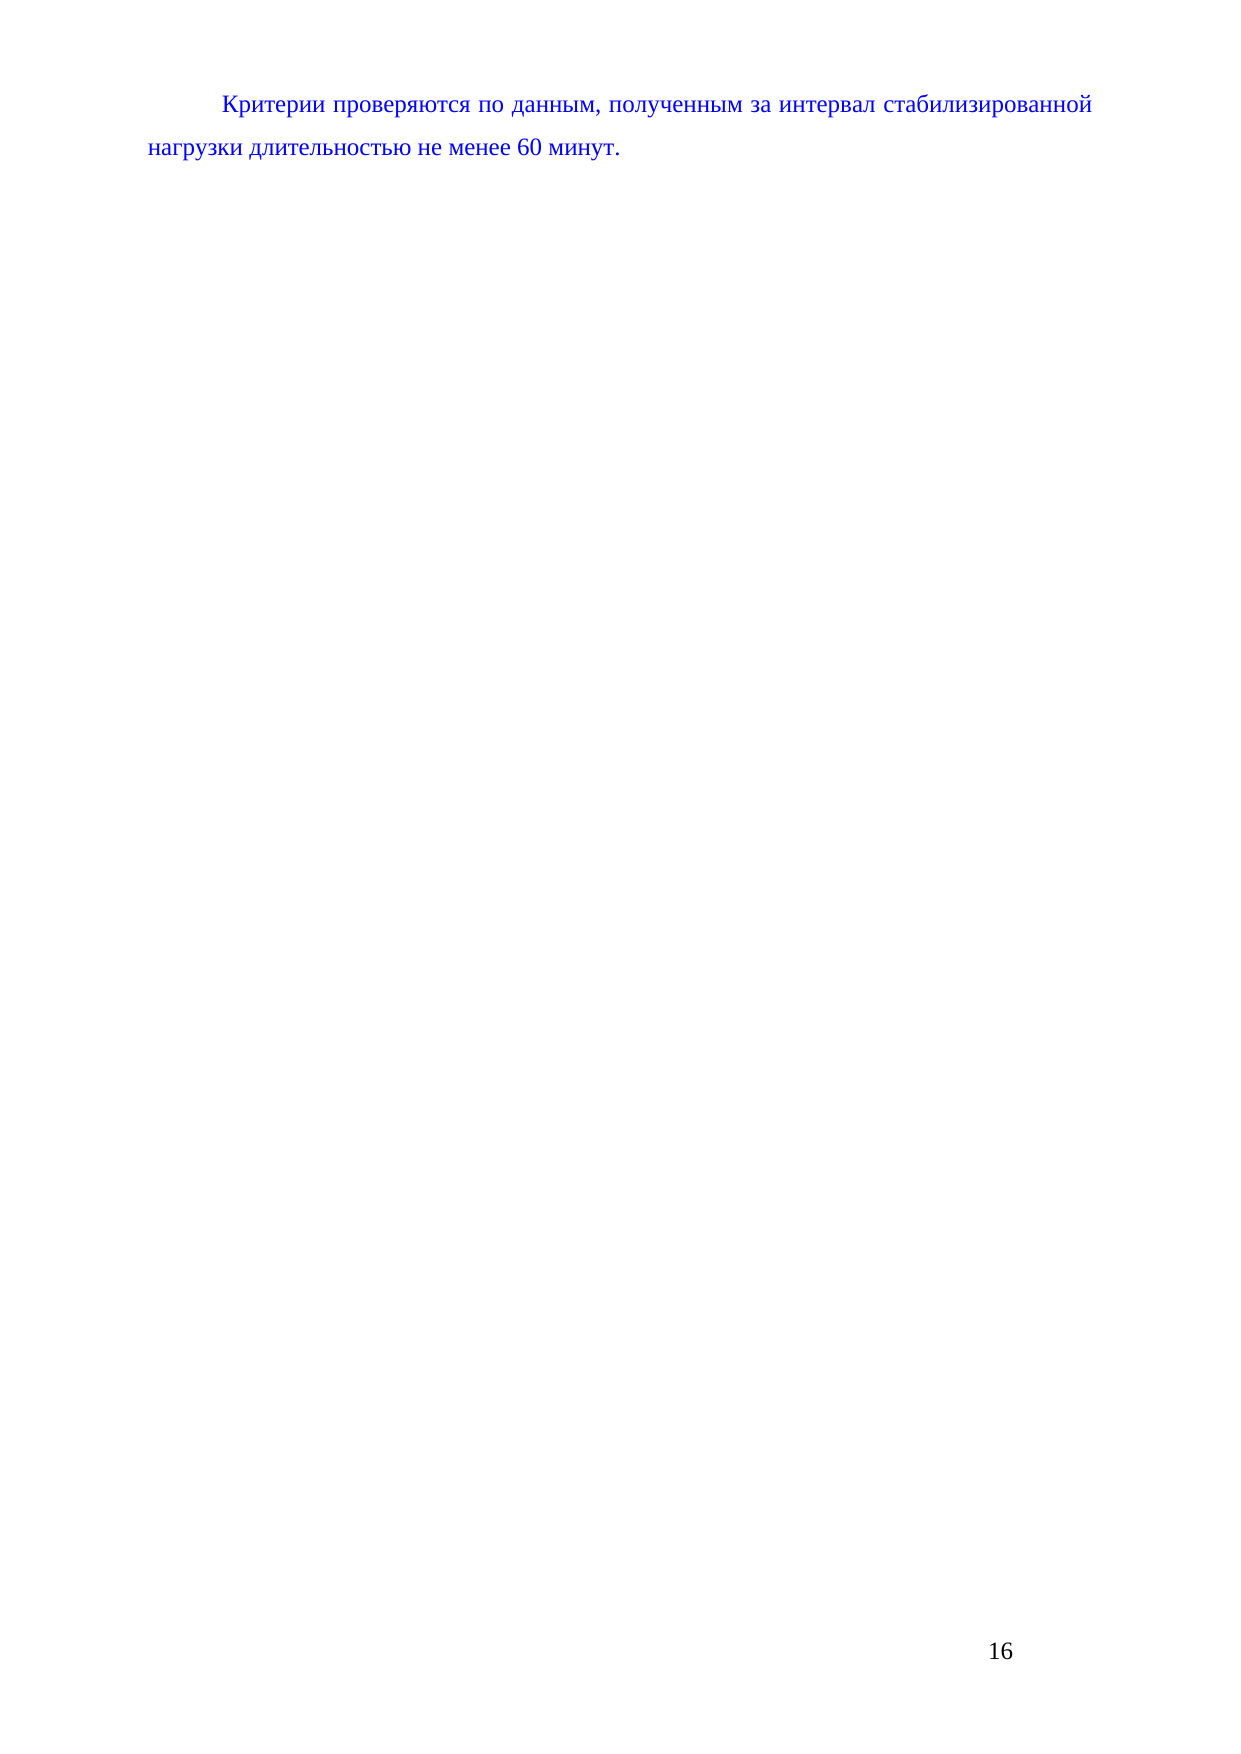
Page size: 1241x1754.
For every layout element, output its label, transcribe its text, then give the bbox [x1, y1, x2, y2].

text Критерии проверяются по данным, полученным за интервал стабилизированной нагрузки длительностью не менее 60 минут. [148, 89, 1092, 161]
